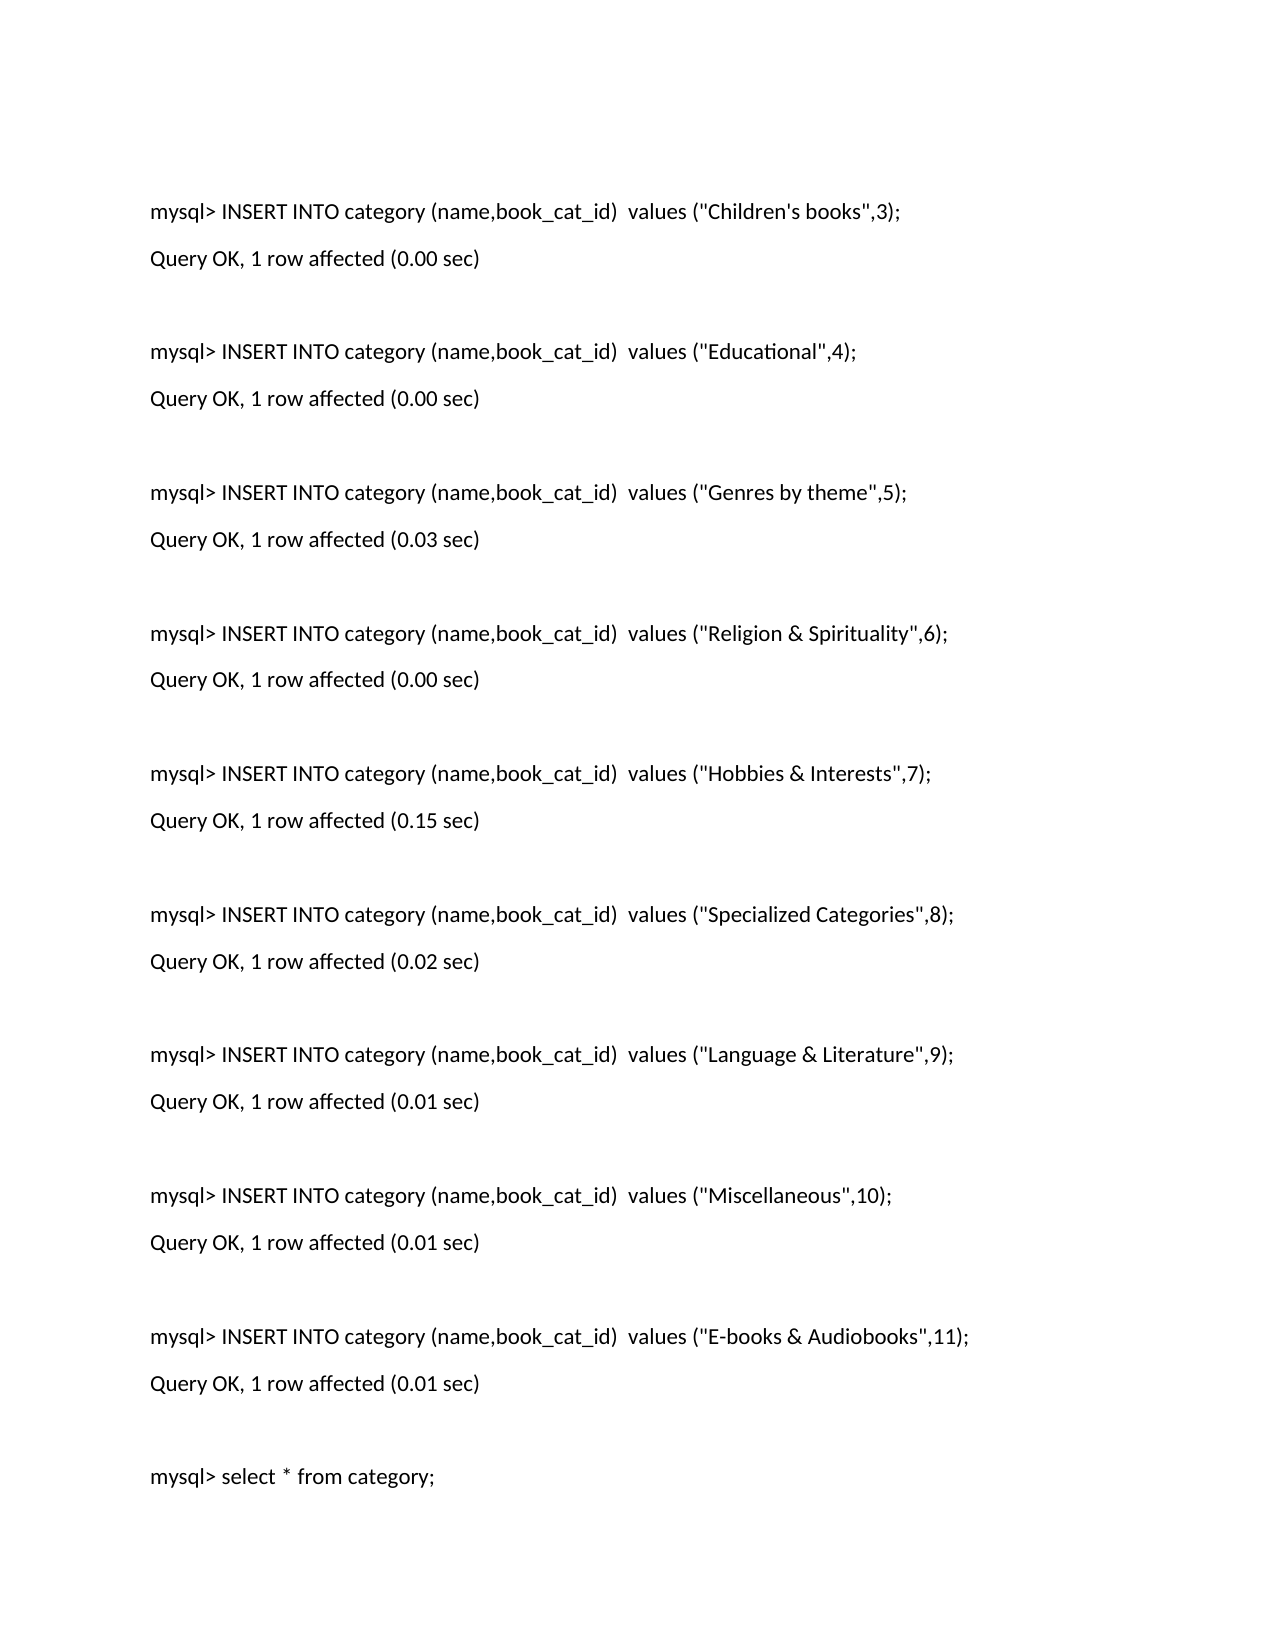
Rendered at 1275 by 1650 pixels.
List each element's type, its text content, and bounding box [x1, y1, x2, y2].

text mysql> INSERT INTO category (name,book_cat_id) values ("Religion & Spirituality",6); [150, 619, 1125, 647]
text Query OK, 1 row affected (0.15 sec) [150, 806, 1125, 834]
text mysql> INSERT INTO category (name,book_cat_id) values ("Specialized Categories",8); [150, 900, 1125, 928]
text Query OK, 1 row affected (0.01 sec) [150, 1087, 1125, 1116]
text mysql> select * from category; [150, 1462, 1125, 1491]
text Query OK, 1 row affected (0.00 sec) [150, 666, 1125, 694]
text mysql> INSERT INTO category (name,book_cat_id) values ("E-books & Audiobooks",11); [150, 1322, 1125, 1350]
text Query OK, 1 row affected (0.01 sec) [150, 1369, 1125, 1397]
text mysql> INSERT INTO category (name,book_cat_id) values ("Miscellaneous",10); [150, 1181, 1125, 1209]
text mysql> INSERT INTO category (name,book_cat_id) values ("Educational",4); [150, 337, 1125, 366]
text mysql> INSERT INTO category (name,book_cat_id) values ("Hobbies & Interests",7); [150, 759, 1125, 787]
text Query OK, 1 row affected (0.03 sec) [150, 525, 1125, 553]
text mysql> INSERT INTO category (name,book_cat_id) values ("Genres by theme",5); [150, 478, 1125, 506]
text mysql> INSERT INTO category (name,book_cat_id) values ("Language & Literature",9); [150, 1041, 1125, 1069]
text Query OK, 1 row affected (0.02 sec) [150, 947, 1125, 975]
text Query OK, 1 row affected (0.00 sec) [150, 244, 1125, 272]
text mysql> INSERT INTO category (name,book_cat_id) values ("Children's books",3); [150, 197, 1125, 225]
text Query OK, 1 row affected (0.01 sec) [150, 1228, 1125, 1256]
text Query OK, 1 row affected (0.00 sec) [150, 384, 1125, 412]
